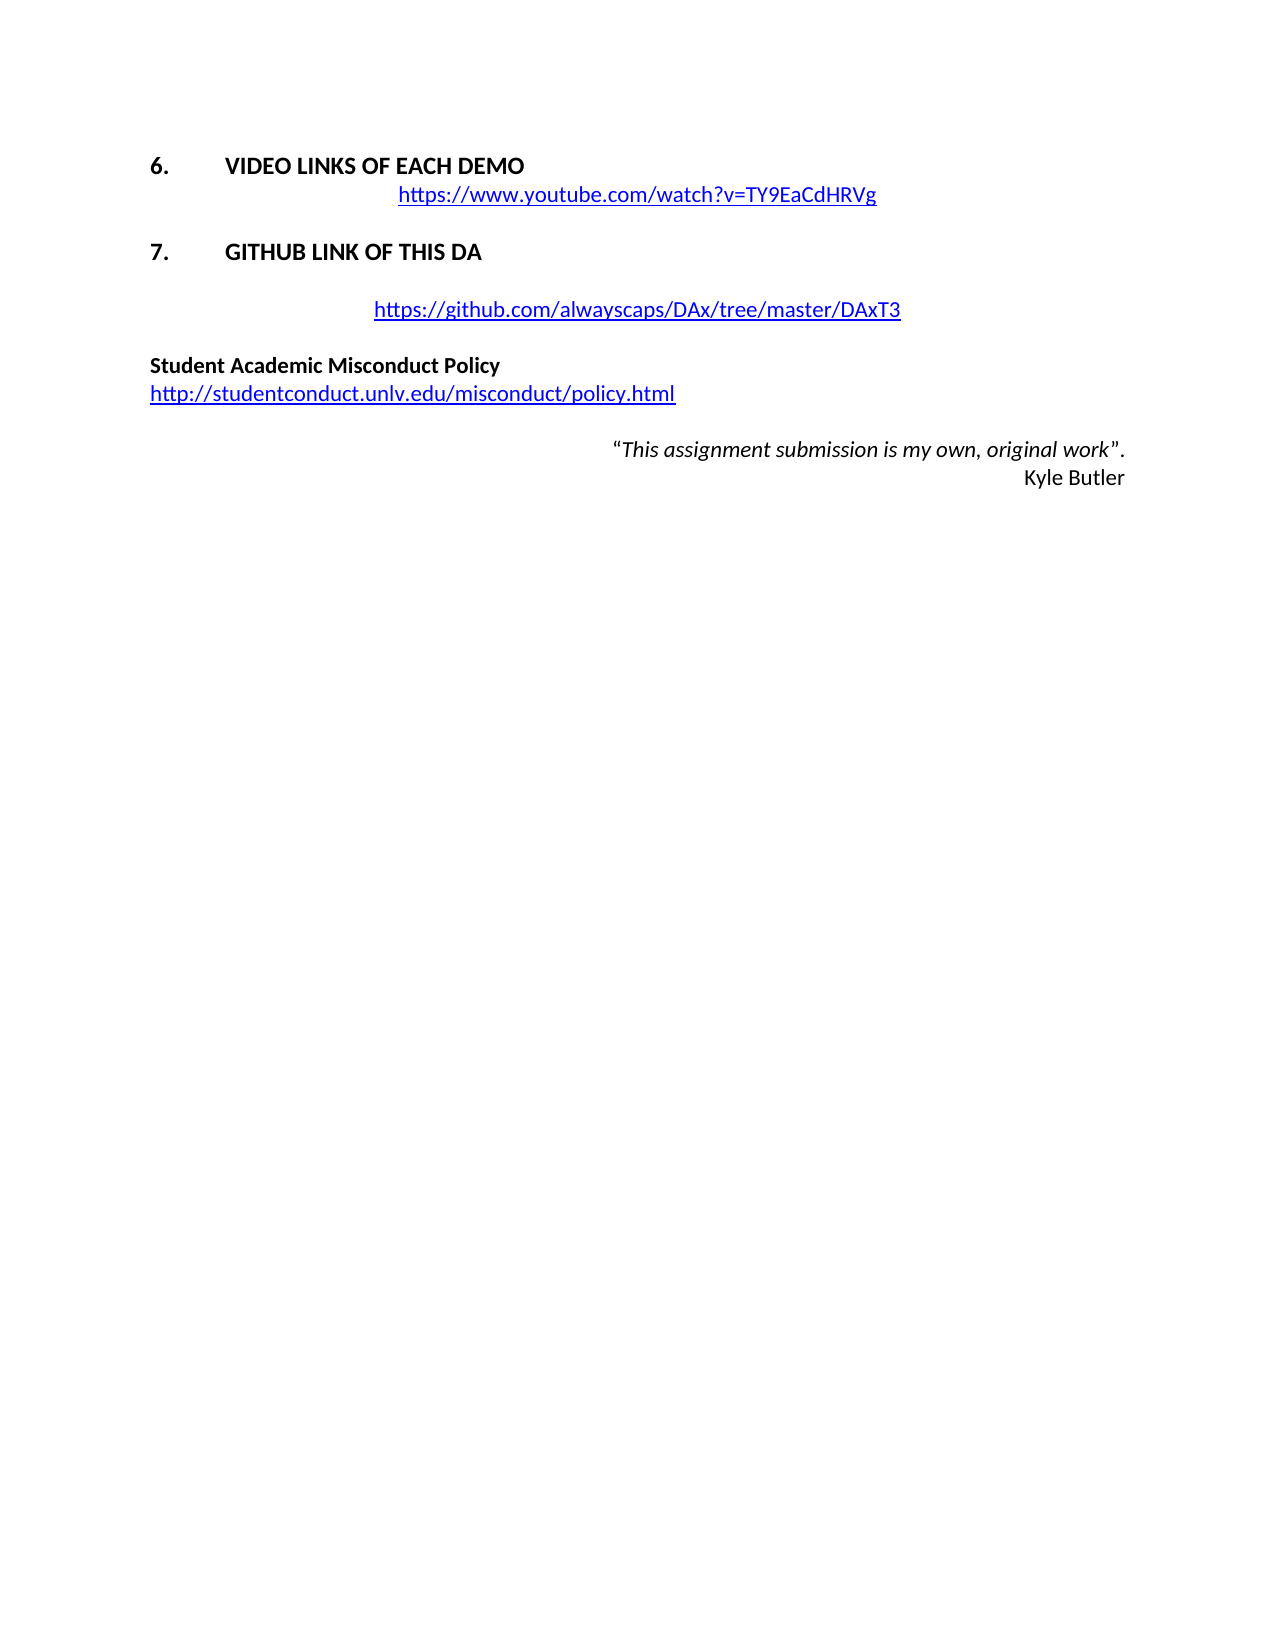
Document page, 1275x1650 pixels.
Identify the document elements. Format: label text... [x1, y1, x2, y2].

text https://github.com/alwayscaps/DAx/tree/master/DAxT3 [150, 295, 1125, 323]
text https://www.youtube.com/watch?v=TY9EaCdHRVg [150, 181, 1125, 208]
text Student Academic Misconduct Policy [150, 351, 1125, 379]
list VIDEO LINKS OF EACH DEMO [150, 150, 1125, 181]
text Kyle Butler [150, 463, 1125, 491]
text http://studentconduct.unlv.edu/misconduct/policy.html [150, 379, 1125, 407]
text “This assignment submission is my own, original work”. [150, 435, 1125, 463]
list GITHUB LINK OF THIS DA [150, 237, 1125, 267]
